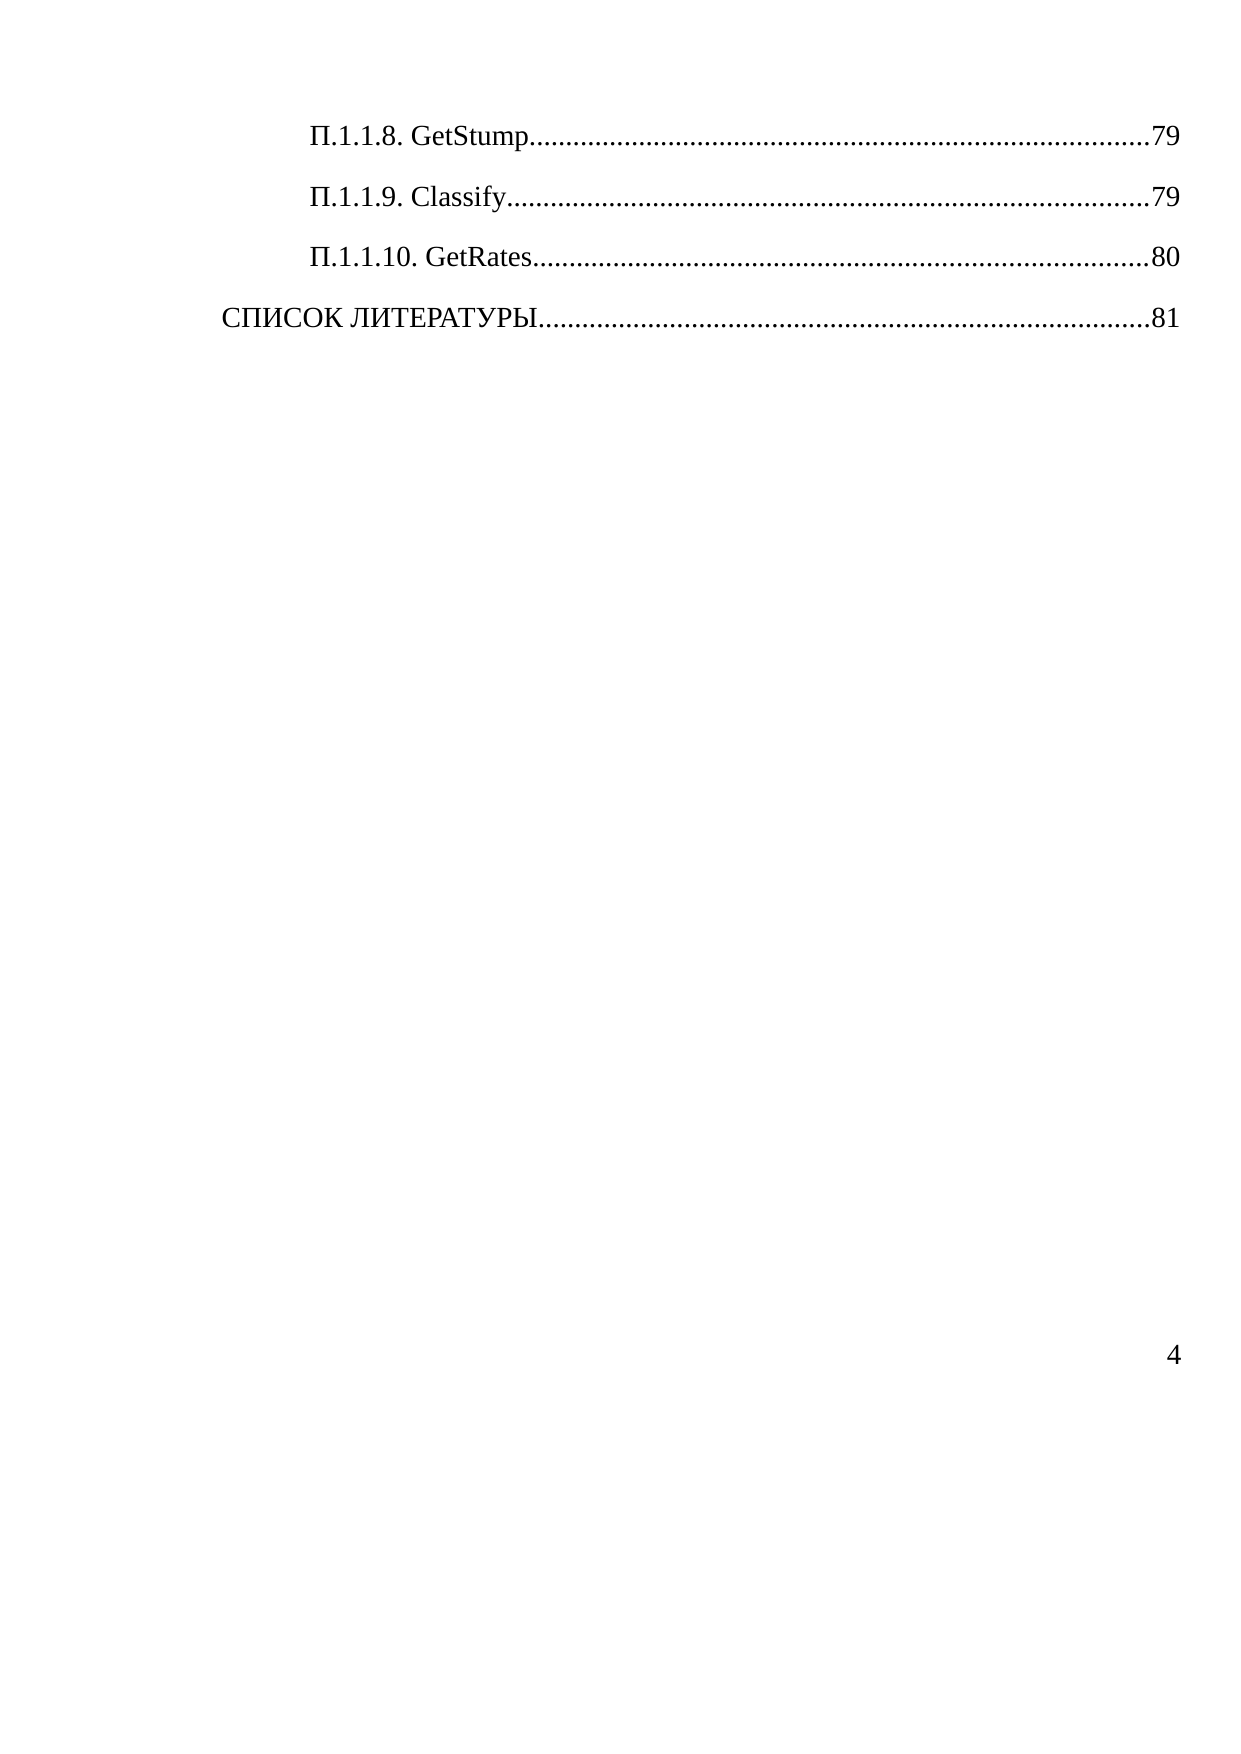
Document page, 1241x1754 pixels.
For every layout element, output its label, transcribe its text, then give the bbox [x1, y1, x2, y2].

text П.1.1.9. Classify 79 [236, 179, 1181, 212]
text Список литературы 81 [148, 300, 1181, 334]
text П.1.1.8. GetStump 79 [236, 118, 1181, 152]
text П.1.1.10. GetRates 80 [236, 239, 1181, 273]
